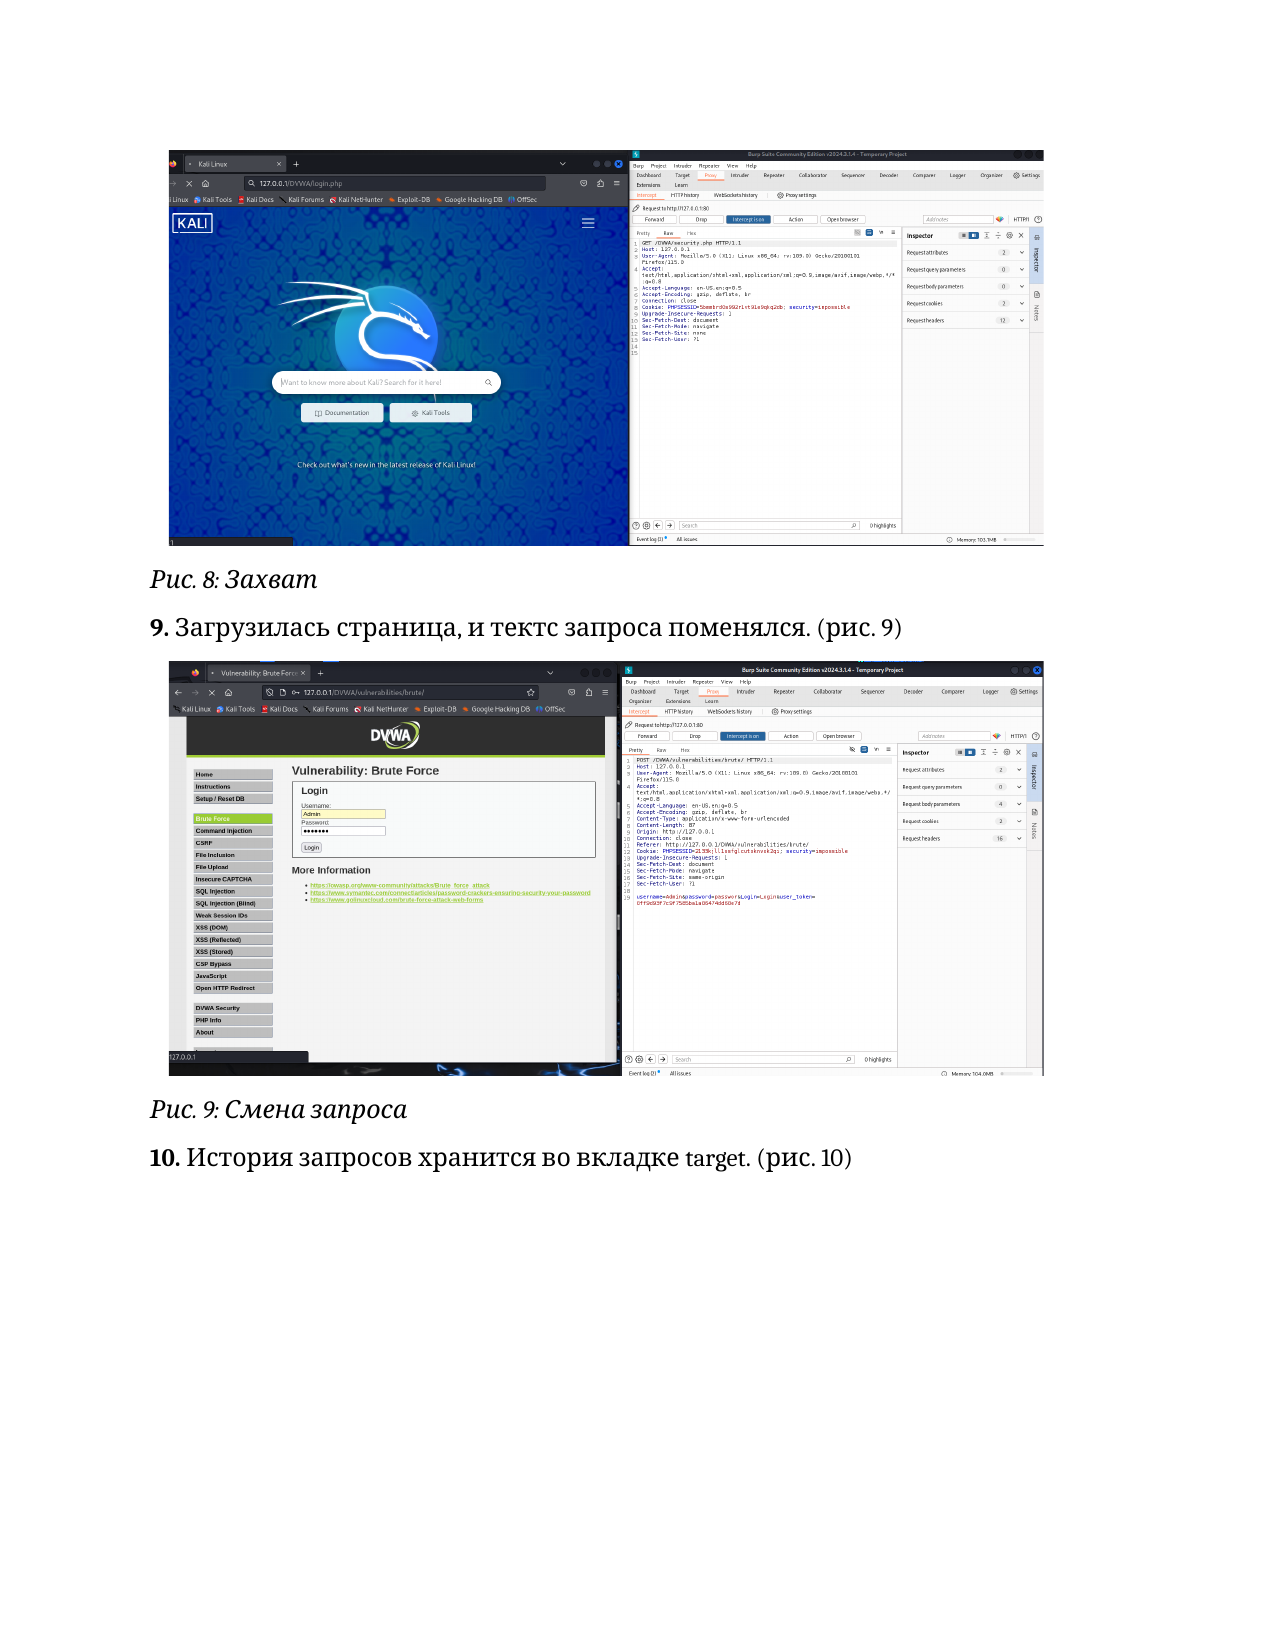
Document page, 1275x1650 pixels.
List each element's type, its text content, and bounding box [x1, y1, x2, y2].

picture [168, 150, 1044, 546]
text Рис. 8: Захват [150, 566, 1125, 595]
picture [168, 661, 1044, 1076]
text 9. Загрузилась страница, и тектс запроса поменялся. (рис. 9) [150, 614, 1125, 642]
text 10. История запросов хранится во вкладке target. (рис. 10) [150, 1144, 1125, 1173]
text Рис. 9: Смена запроса [150, 1096, 1125, 1125]
